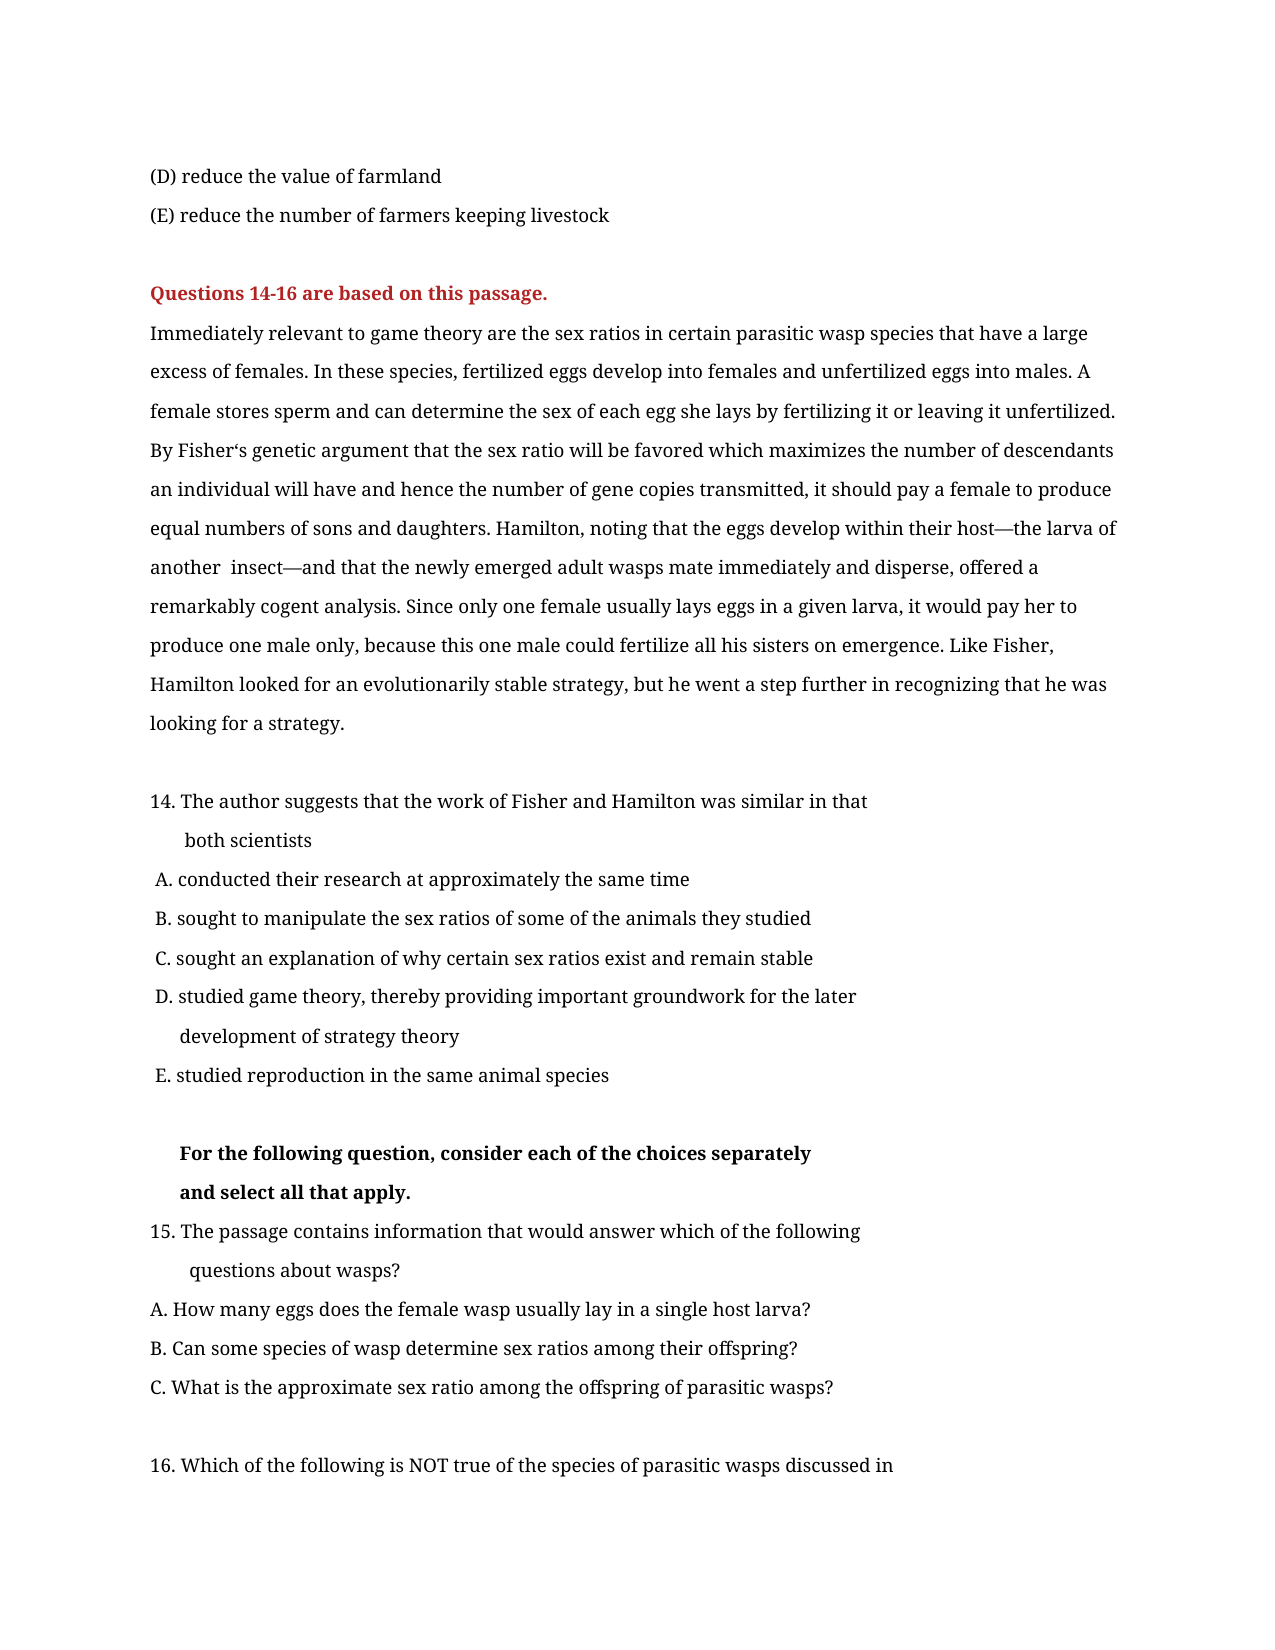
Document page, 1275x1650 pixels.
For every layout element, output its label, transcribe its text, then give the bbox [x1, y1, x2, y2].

text C. sought an explanation of why certain sex ratios exist and remain stable [150, 931, 1125, 970]
text A. conducted their research at approximately the same time [150, 853, 1125, 892]
text A. How many eggs does the female wasp usually lay in a single host larva? [150, 1283, 1125, 1322]
text development of strategy theory [150, 1009, 1125, 1048]
text E. studied reproduction in the same animal species [150, 1048, 1125, 1087]
text questions about wasps? [150, 1244, 1125, 1283]
text Questions 14-16 are based on this passage. [150, 267, 1125, 306]
text both scientists [150, 814, 1125, 853]
text (E) reduce the number of farmers keeping livestock [150, 189, 1125, 228]
text 14. The author suggests that the work of Fisher and Hamilton was similar in that [150, 775, 1125, 814]
text and select all that apply. [150, 1166, 1125, 1205]
text D. studied game theory, thereby providing important groundwork for the later [150, 970, 1125, 1009]
text B. Can some species of wasp determine sex ratios among their offspring? [150, 1322, 1125, 1361]
text Immediately relevant to game theory are the sex ratios in certain parasitic wasp species that have a large excess of females. In these species, fertilized eggs develop into females and unfertilized eggs into males. A female stores sperm and can determine the sex of each egg she lays by fertilizing it or leaving it unfertilized. By Fisher‘s genetic argument that the sex ratio will be favored which maximizes the number of descendants an individual will have and hence the number of gene copies transmitted, it should pay a female to produce equal numbers of sons and daughters. Hamilton, noting that the eggs develop within their host—the larva of another insect—and that the newly emerged adult wasps mate immediately and disperse, offered a remarkably cogent analysis. Since only one female usually lays eggs in a given larva, it would pay her to produce one male only, because this one male could fertilize all his sisters on emergence. Like Fisher, Hamilton looked for an evolutionarily stable strategy, but he went a step further in recognizing that he was looking for a strategy. [150, 306, 1125, 736]
text 16. Which of the following is NOT true of the species of parasitic wasps discussed in [150, 1439, 1125, 1478]
text B. sought to manipulate the sex ratios of some of the animals they studied [150, 892, 1125, 931]
text C. What is the approximate sex ratio among the offspring of parasitic wasps? [150, 1361, 1125, 1400]
text 15. The passage contains information that would answer which of the following [150, 1205, 1125, 1244]
text For the following question, consider each of the choices separately [150, 1127, 1125, 1166]
text (D) reduce the value of farmland [150, 150, 1125, 189]
